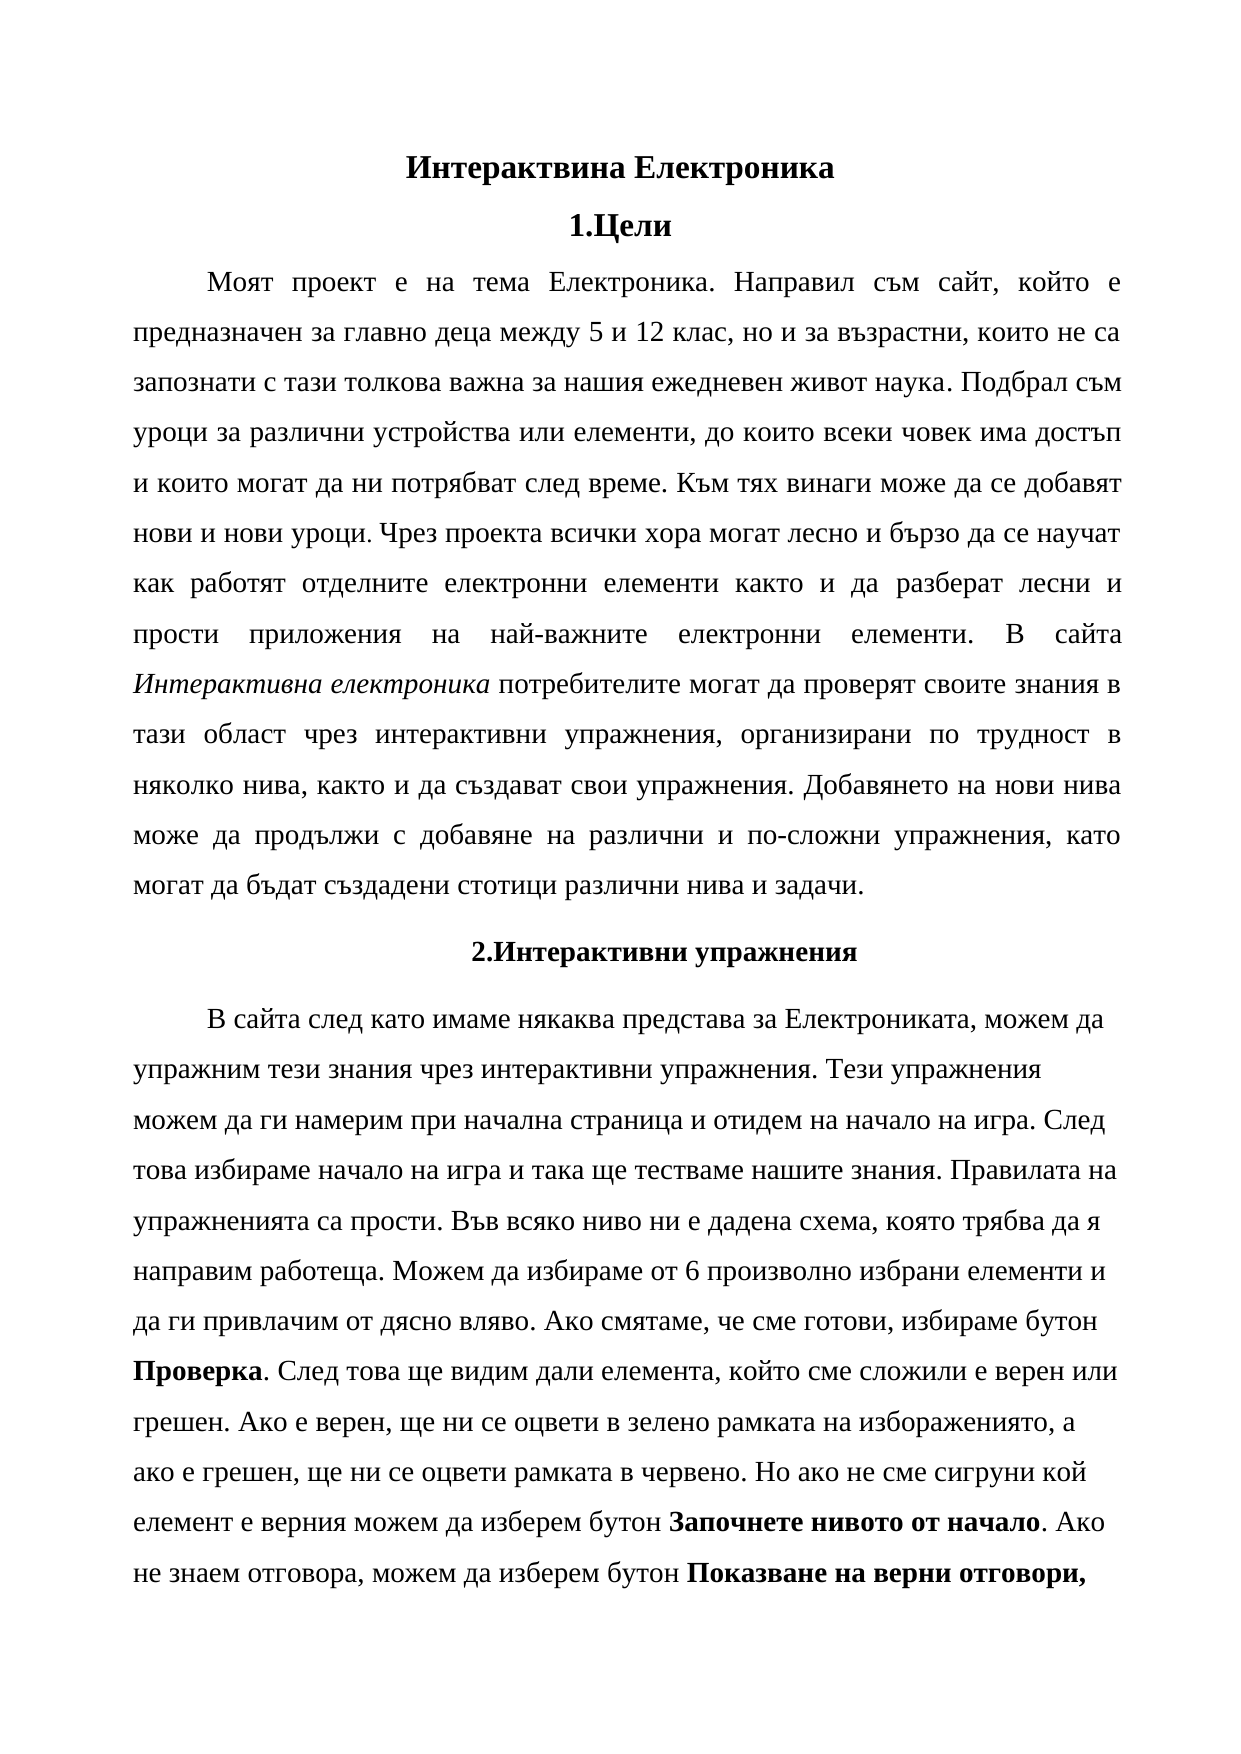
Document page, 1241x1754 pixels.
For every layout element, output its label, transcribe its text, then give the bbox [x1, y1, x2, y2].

text Интерактвина Електроника [148, 148, 1093, 186]
text 1.Цели [148, 206, 1093, 244]
text Моят проект е на тема Електроника. Направил съм сайт, който е предназначен за главно деца между 5 и 12 клас, но и за възрастни, които не са запознати с тази толкова важна за нашия ежедневен живот наука. Подбрал съм уроци за различни устройства или елементи, до които всеки човек има достъп и които могат да ни потрябват след време. Към тях винаги може да се добавят нови и нови уроци. Чрез проекта всички хора могат лесно и бързо да се научат как работят отделните електронни елементи както и да разберат лесни и прости приложения на най-важните електронни елементи. В сайта Интерактивна електроника потребителите могат да проверят своите знания в тази област чрез интерактивни упражнения, организирани по трудност в няколко нива, както и да създават свои упражнения. Добавянето на нови нива може да продължи с добавяне на различни и по-сложни упражнения, като могат да бъдат създадени стотици различни нива и задачи. [133, 264, 1122, 901]
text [133, 1001, 1122, 1588]
text 2.Интерактивни упражнения [133, 934, 1122, 968]
